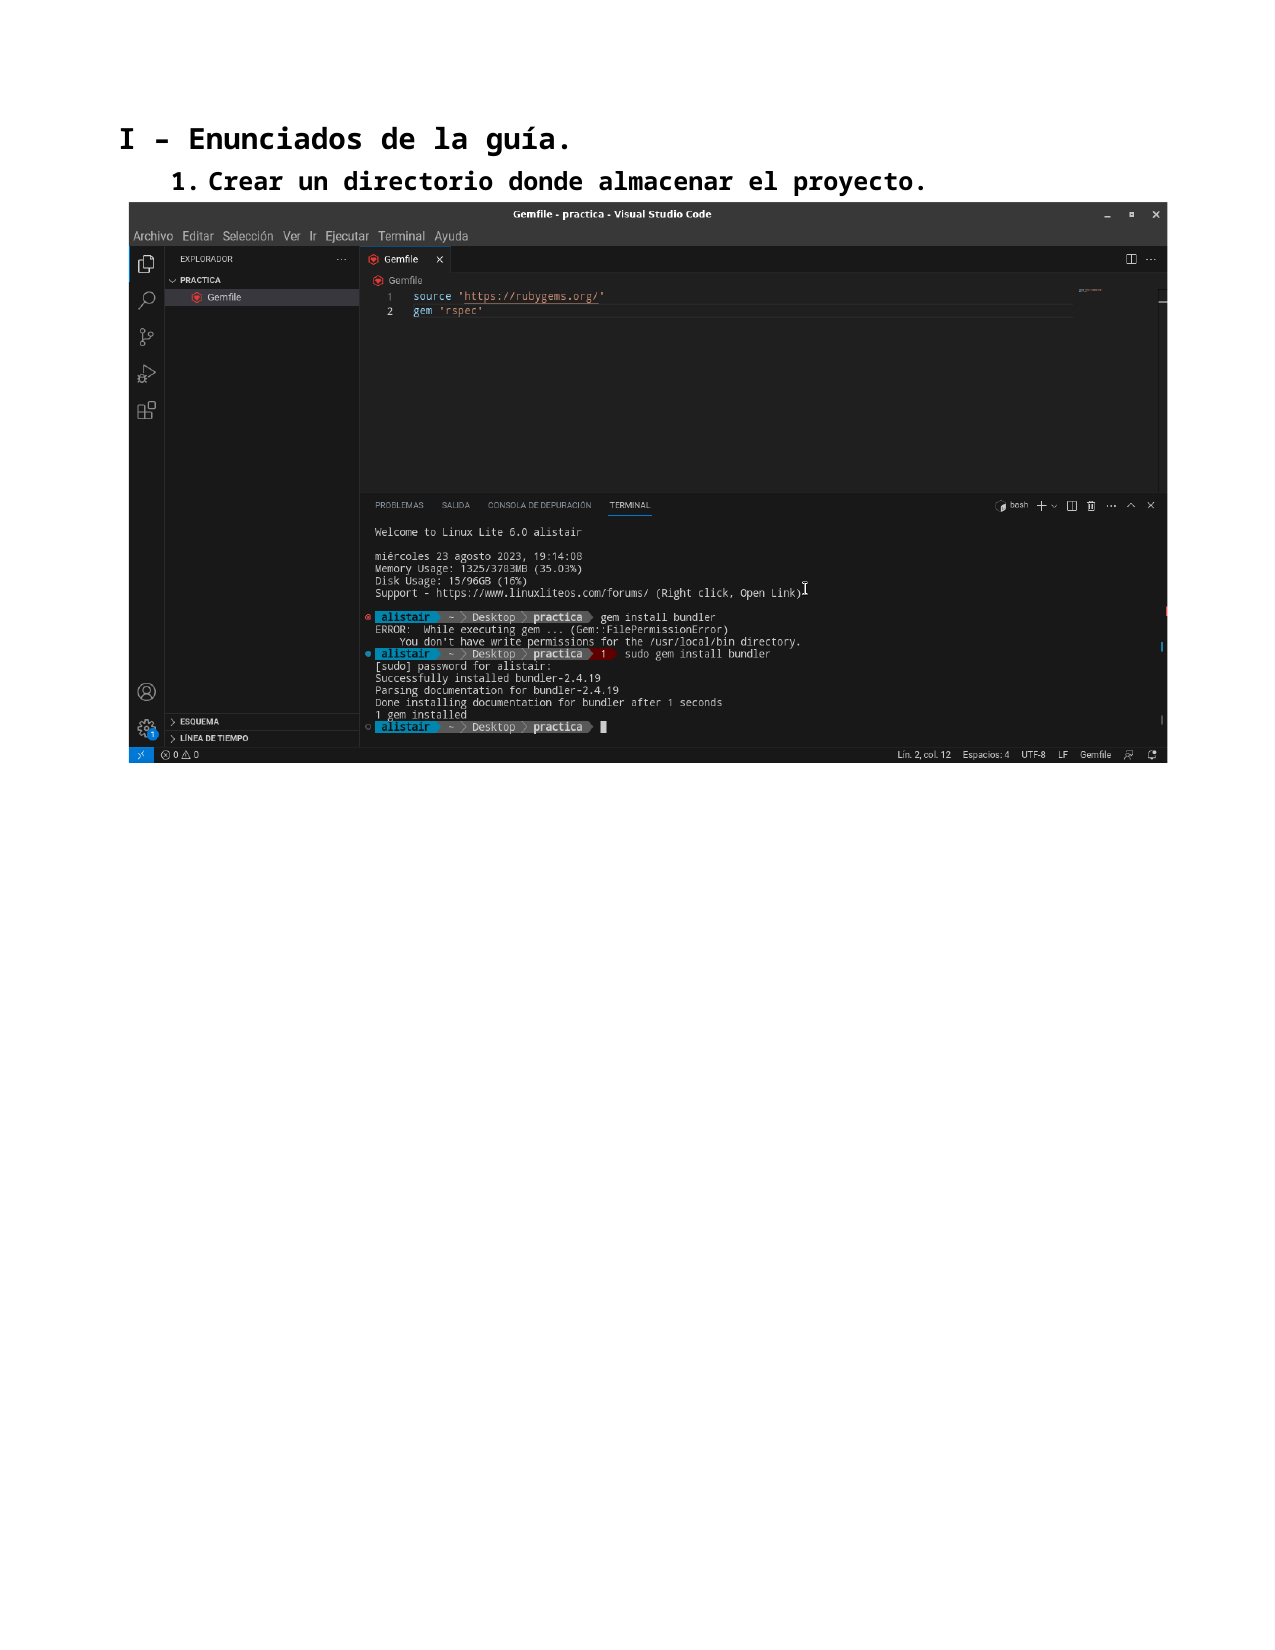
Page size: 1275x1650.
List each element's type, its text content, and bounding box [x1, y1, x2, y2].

picture [128, 202, 1168, 763]
text I – Enunciados de la guía. [118, 118, 1157, 158]
list Crear un directorio donde almacenar el proyecto. [171, 164, 1157, 198]
